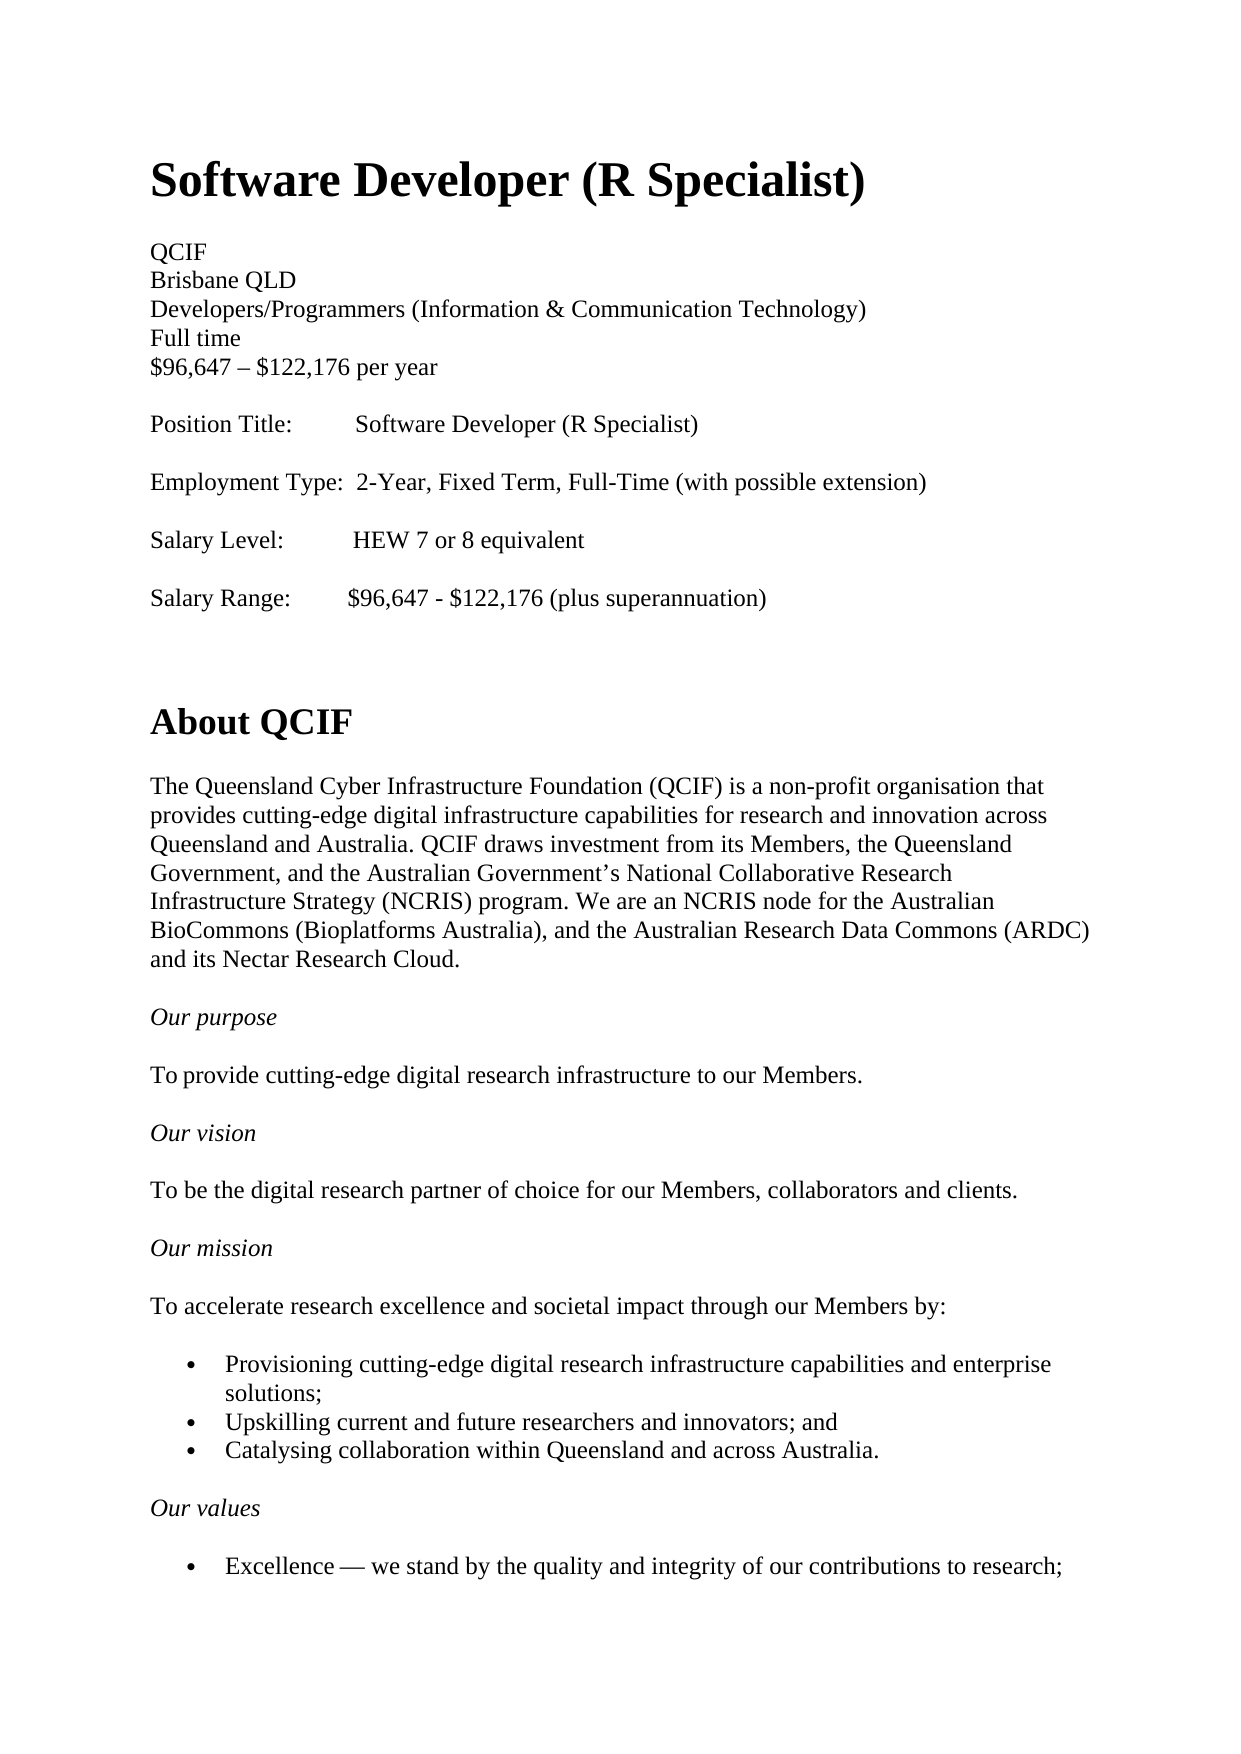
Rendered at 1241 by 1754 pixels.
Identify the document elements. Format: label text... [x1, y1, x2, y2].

list Catalysing collaboration within Queensland and across Australia. [187, 1436, 1090, 1464]
text To provide cutting-edge digital research infrastructure to our Members. [150, 1060, 1090, 1088]
text Full time [150, 323, 1090, 352]
text Software Developer (R Specialist) [150, 150, 1090, 207]
text Our mission [150, 1233, 1090, 1262]
text Salary Level: HEW 7 or 8 equivalent [150, 525, 1090, 554]
text To be the digital research partner of choice for our Members, collaborators and clients. [150, 1176, 1090, 1204]
text The Queensland Cyber Infrastructure Foundation (QCIF) is a non-profit organisation that provides cutting-edge digital infrastructure capabilities for research and innovation across Queensland and Australia. QCIF draws investment from its Members, the Queensland Government, and the Australian Government’s National Collaborative Research Infrastructure Strategy (NCRIS) program. We are an NCRIS node for the Australian BioCommons (Bioplatforms Australia), and the Australian Research Data Commons (ARDC) and its Nectar Research Cloud. [150, 771, 1090, 973]
list Provisioning cutting-edge digital research infrastructure capabilities and enterprise solutions; [187, 1349, 1090, 1407]
text Position Title: Software Developer (R Specialist) [150, 409, 1090, 438]
text Employment Type: 2-Year, Fixed Term, Full-Time (with possible extension) [150, 467, 1090, 496]
text Brisbane QLD [150, 265, 1090, 294]
list Upskilling current and future researchers and innovators; and [187, 1407, 1090, 1436]
text Our values [150, 1493, 1090, 1522]
text Developers/Programmers (Information & Communication Technology) [150, 294, 1090, 323]
text $96,647 – $122,176 per year [150, 352, 1090, 380]
text Salary Range: $96,647 - $122,176 (plus superannuation) [150, 583, 1090, 612]
text Our purpose [150, 1002, 1090, 1031]
text About QCIF [150, 699, 1090, 742]
text To accelerate research excellence and societal impact through our Members by: [150, 1291, 1090, 1320]
text QCIF [150, 237, 1090, 265]
text Our vision [150, 1118, 1090, 1146]
list Excellence — we stand by the quality and integrity of our contributions to research; [187, 1551, 1090, 1580]
